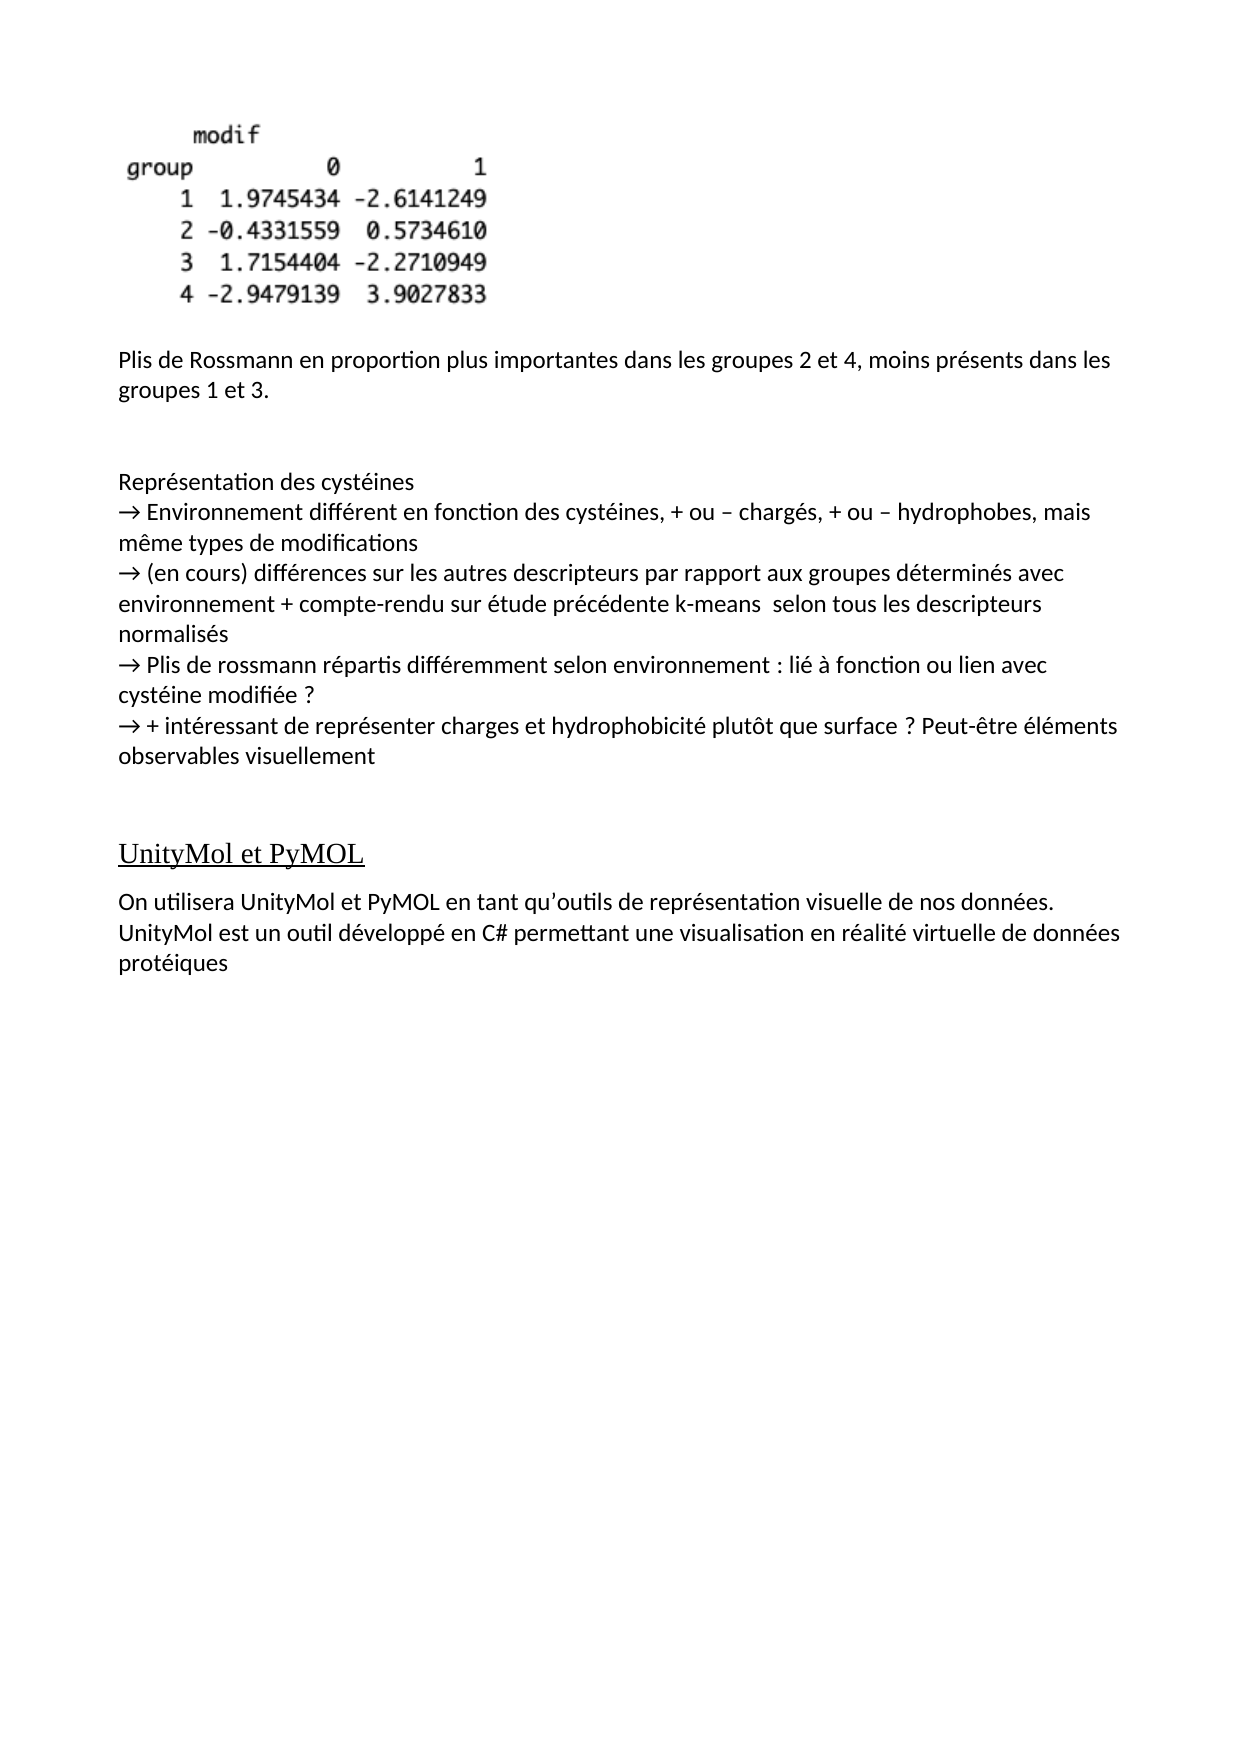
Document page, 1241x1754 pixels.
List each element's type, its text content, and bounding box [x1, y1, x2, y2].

text Représentation des cystéines [118, 466, 1122, 496]
text On utilisera UnityMol et PyMOL en tant qu’outils de représentation visuelle de nos données. UnityMol est un outil développé en C# permettant une visualisation en réalité virtuelle de données protéiques [118, 887, 1122, 978]
text → Plis de rossmann répartis différemment selon environnement : lié à fonction ou lien avec cystéine modifiée ? [118, 649, 1122, 710]
subtitle UnityMol et PyMOL [118, 836, 1122, 870]
text → (en cours) différences sur les autres descripteurs par rapport aux groupes déterminés avec environnement + compte-rendu sur étude précédente k-means selon tous les descripteurs normalisés [118, 557, 1122, 649]
text → + intéressant de représenter charges et hydrophobicité plutôt que surface ? Peut-être éléments observables visuellement [118, 710, 1122, 771]
text → Environnement différent en fonction des cystéines, + ou – chargés, + ou – hydrophobes, mais même types de modifications [118, 496, 1122, 557]
text Plis de Rossmann en proportion plus importantes dans les groupes 2 et 4, moins présents dans les groupes 1 et 3. [118, 344, 1122, 405]
picture [118, 118, 504, 314]
